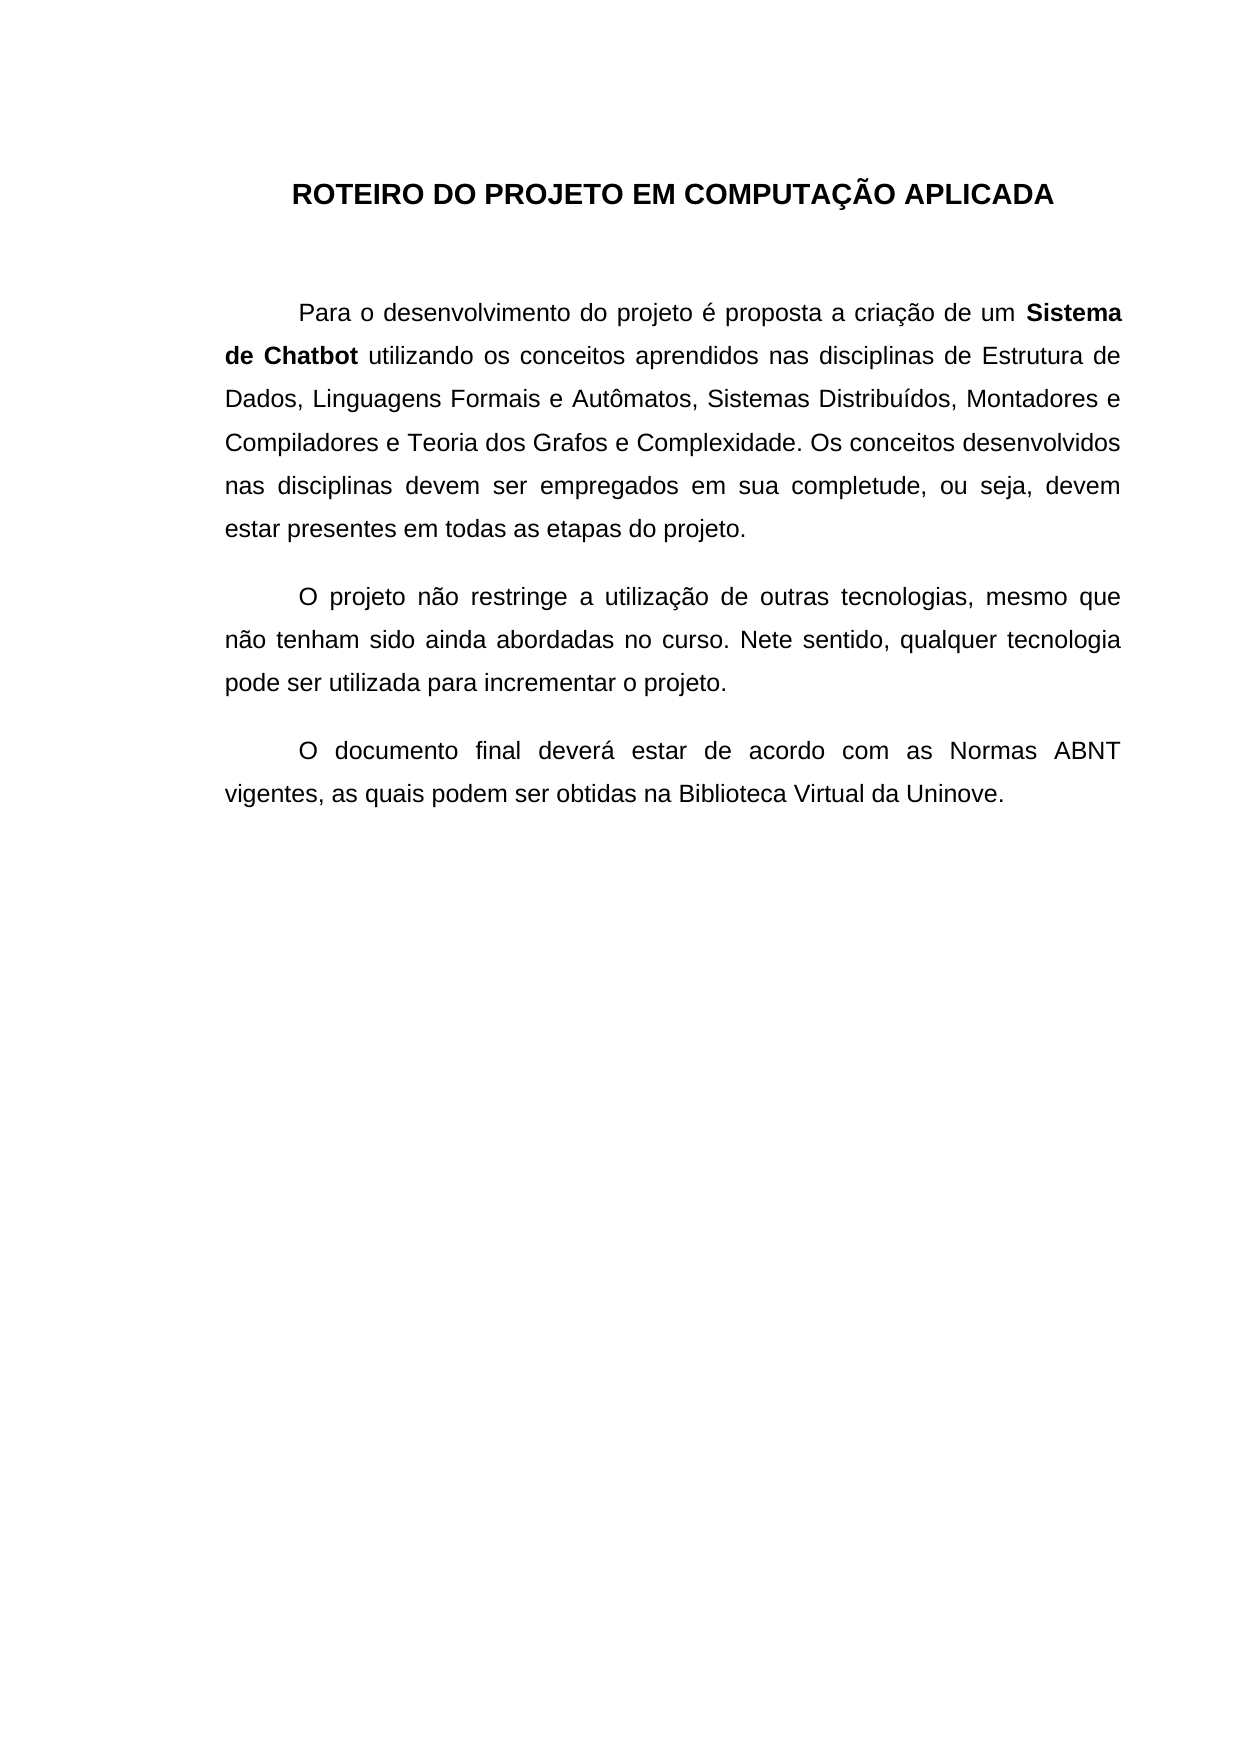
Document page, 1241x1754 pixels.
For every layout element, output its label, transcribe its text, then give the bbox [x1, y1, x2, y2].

text O documento final deverá estar de acordo com as Normas ABNT vigentes, as quais podem ser obtidas na Biblioteca Virtual da Uninove. [224, 736, 1122, 808]
text Para o desenvolvimento do projeto é proposta a criação de um Sistema de Chatbot utilizando os conceitos aprendidos nas disciplinas de Estrutura de Dados, Linguagens Formais e Autômatos, Sistemas Distribuídos, Montadores e Compiladores e Teoria dos Grafos e Complexidade. Os conceitos desenvolvidos nas disciplinas devem ser empregados em sua completude, ou seja, devem estar presentes em todas as etapas do projeto. [224, 298, 1122, 543]
list ROTEIRO DO PROJETO EM COMPUTAÇÃO APLICADA [224, 177, 1122, 211]
text O projeto não restringe a utilização de outras tecnologias, mesmo que não tenham sido ainda abordadas no curso. Nete sentido, qualquer tecnologia pode ser utilizada para incrementar o projeto. [224, 582, 1122, 697]
